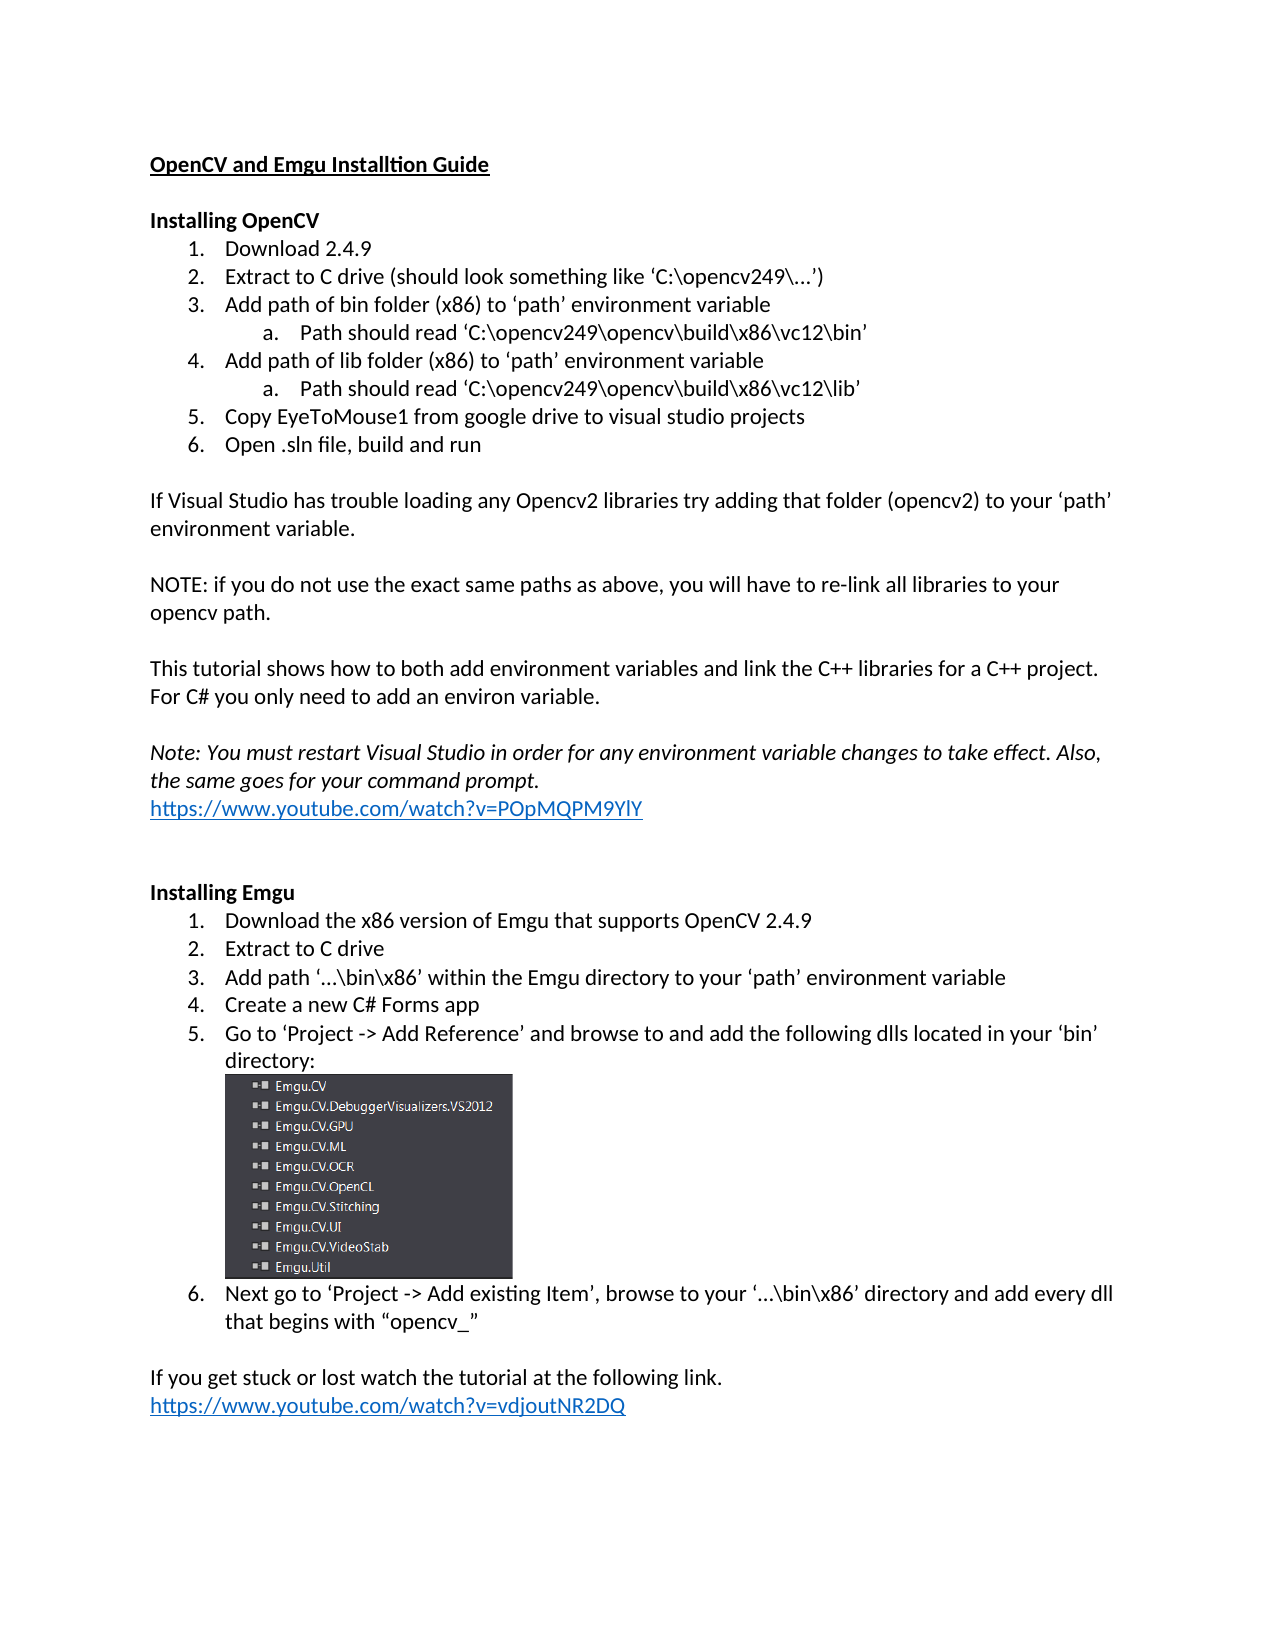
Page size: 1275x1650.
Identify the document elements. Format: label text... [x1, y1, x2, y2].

text Note: You must restart Visual Studio in order for any environment variable changes to take effect. Also, the same goes for your command prompt. [150, 738, 1125, 794]
text NOTE: if you do not use the exact same paths as above, you will have to re-link all libraries to your opencv path. [150, 570, 1125, 626]
text If you get stuck or lost watch the tutorial at the following link. [150, 1363, 1125, 1391]
list Copy EyeToMouse1 from google drive to visual studio projects [187, 402, 1125, 430]
list Add path of bin folder (x86) to ‘path’ environment variable [187, 290, 1125, 318]
picture [225, 1074, 513, 1279]
text https://www.youtube.com/watch?v=POpMQPM9YlY [150, 794, 1125, 822]
list Path should read ‘C:\opencv249\opencv\build\x86\vc12\lib’ [262, 374, 1125, 402]
list Create a new C# Forms app [187, 991, 1125, 1019]
list Download 2.4.9 [187, 234, 1125, 262]
text If Visual Studio has trouble loading any Opencv2 libraries try adding that folder (opencv2) to your ‘path’ environment variable. [150, 486, 1125, 542]
list Path should read ‘C:\opencv249\opencv\build\x86\vc12\bin’ [262, 318, 1125, 346]
text https://www.youtube.com/watch?v=vdjoutNR2DQ [150, 1391, 1125, 1419]
list Open .sln file, build and run [187, 430, 1125, 458]
list Extract to C drive (should look something like ‘C:\opencv249\...’) [187, 262, 1125, 290]
text Installing OpenCV [150, 206, 1125, 234]
text OpenCV and Emgu Installtion Guide [150, 150, 1125, 178]
list Go to ‘Project -> Add Reference’ and browse to and add the following dlls located in your ‘bin’ directory: [187, 1019, 1125, 1075]
list Add path of lib folder (x86) to ‘path’ environment variable [187, 346, 1125, 374]
text This tutorial shows how to both add environment variables and link the C++ libraries for a C++ project. For C# you only need to add an environ variable. [150, 654, 1125, 710]
text Installing Emgu [150, 878, 1125, 907]
list Add path ‘…\bin\x86’ within the Emgu directory to your ‘path’ environment variable [187, 963, 1125, 991]
list Next go to ‘Project -> Add existing Item’, browse to your ‘…\bin\x86’ directory and add every dll that begins with “opencv_” [187, 1279, 1125, 1335]
list Download the x86 version of Emgu that supports OpenCV 2.4.9 [187, 907, 1125, 934]
list Extract to C drive [187, 934, 1125, 963]
